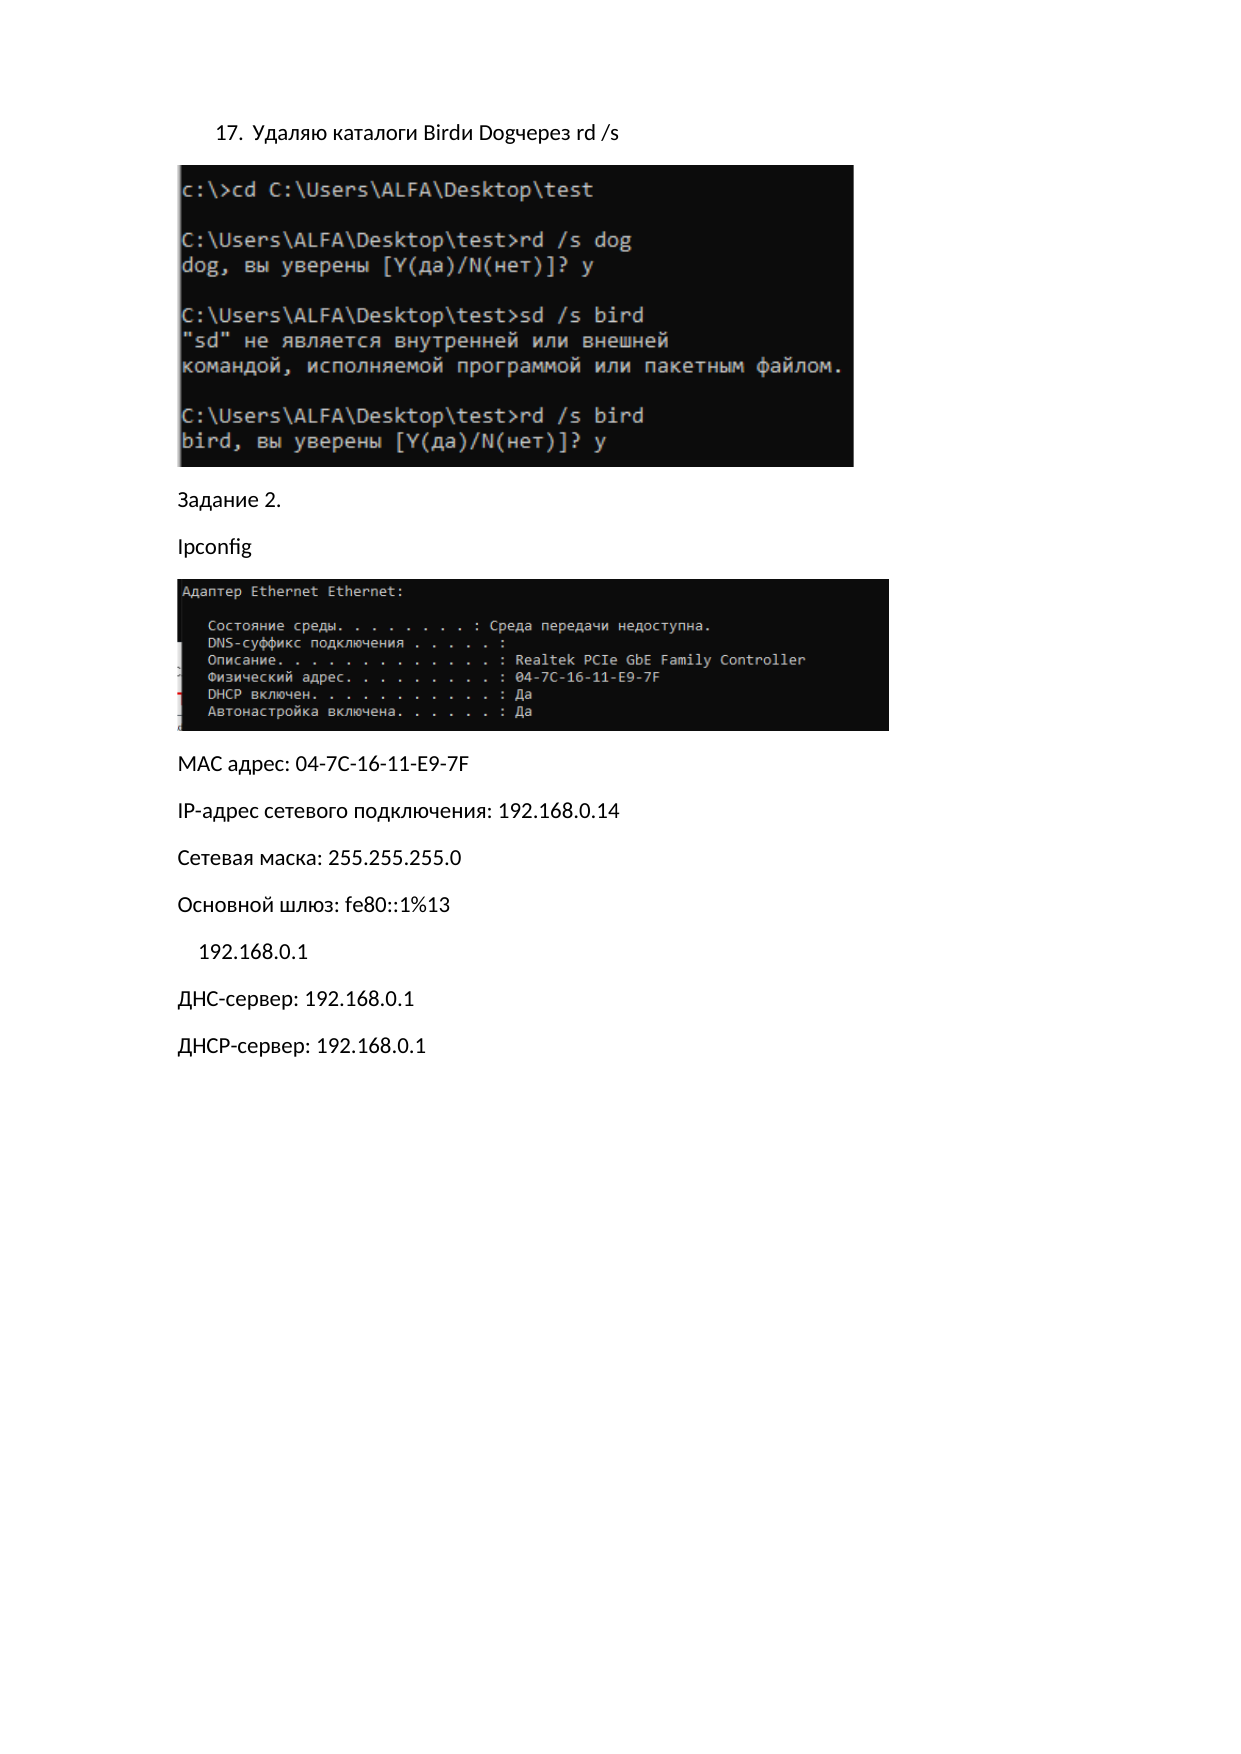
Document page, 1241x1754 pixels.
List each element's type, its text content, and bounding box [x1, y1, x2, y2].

picture [177, 579, 889, 731]
text Задание 2. [177, 485, 1152, 513]
list Удаляю каталоги Birdи Dogчерез rd /s [215, 118, 1152, 146]
text 192.168.0.1 [177, 937, 1152, 965]
text ДНС-сервер: 192.168.0.1 [177, 984, 1152, 1012]
text Основной шлюз: fe80::1%13 [177, 890, 1152, 918]
picture [177, 165, 854, 467]
text IP-адрес сетевого подключения: 192.168.0.14 [177, 796, 1152, 824]
text Сетевая маска: 255.255.255.0 [177, 843, 1152, 871]
text Ipconfig [177, 532, 1152, 560]
text MAC адрес: 04-7C-16-11-E9-7F [177, 749, 1152, 778]
text ДНСР-сервер: 192.168.0.1 [177, 1031, 1152, 1059]
